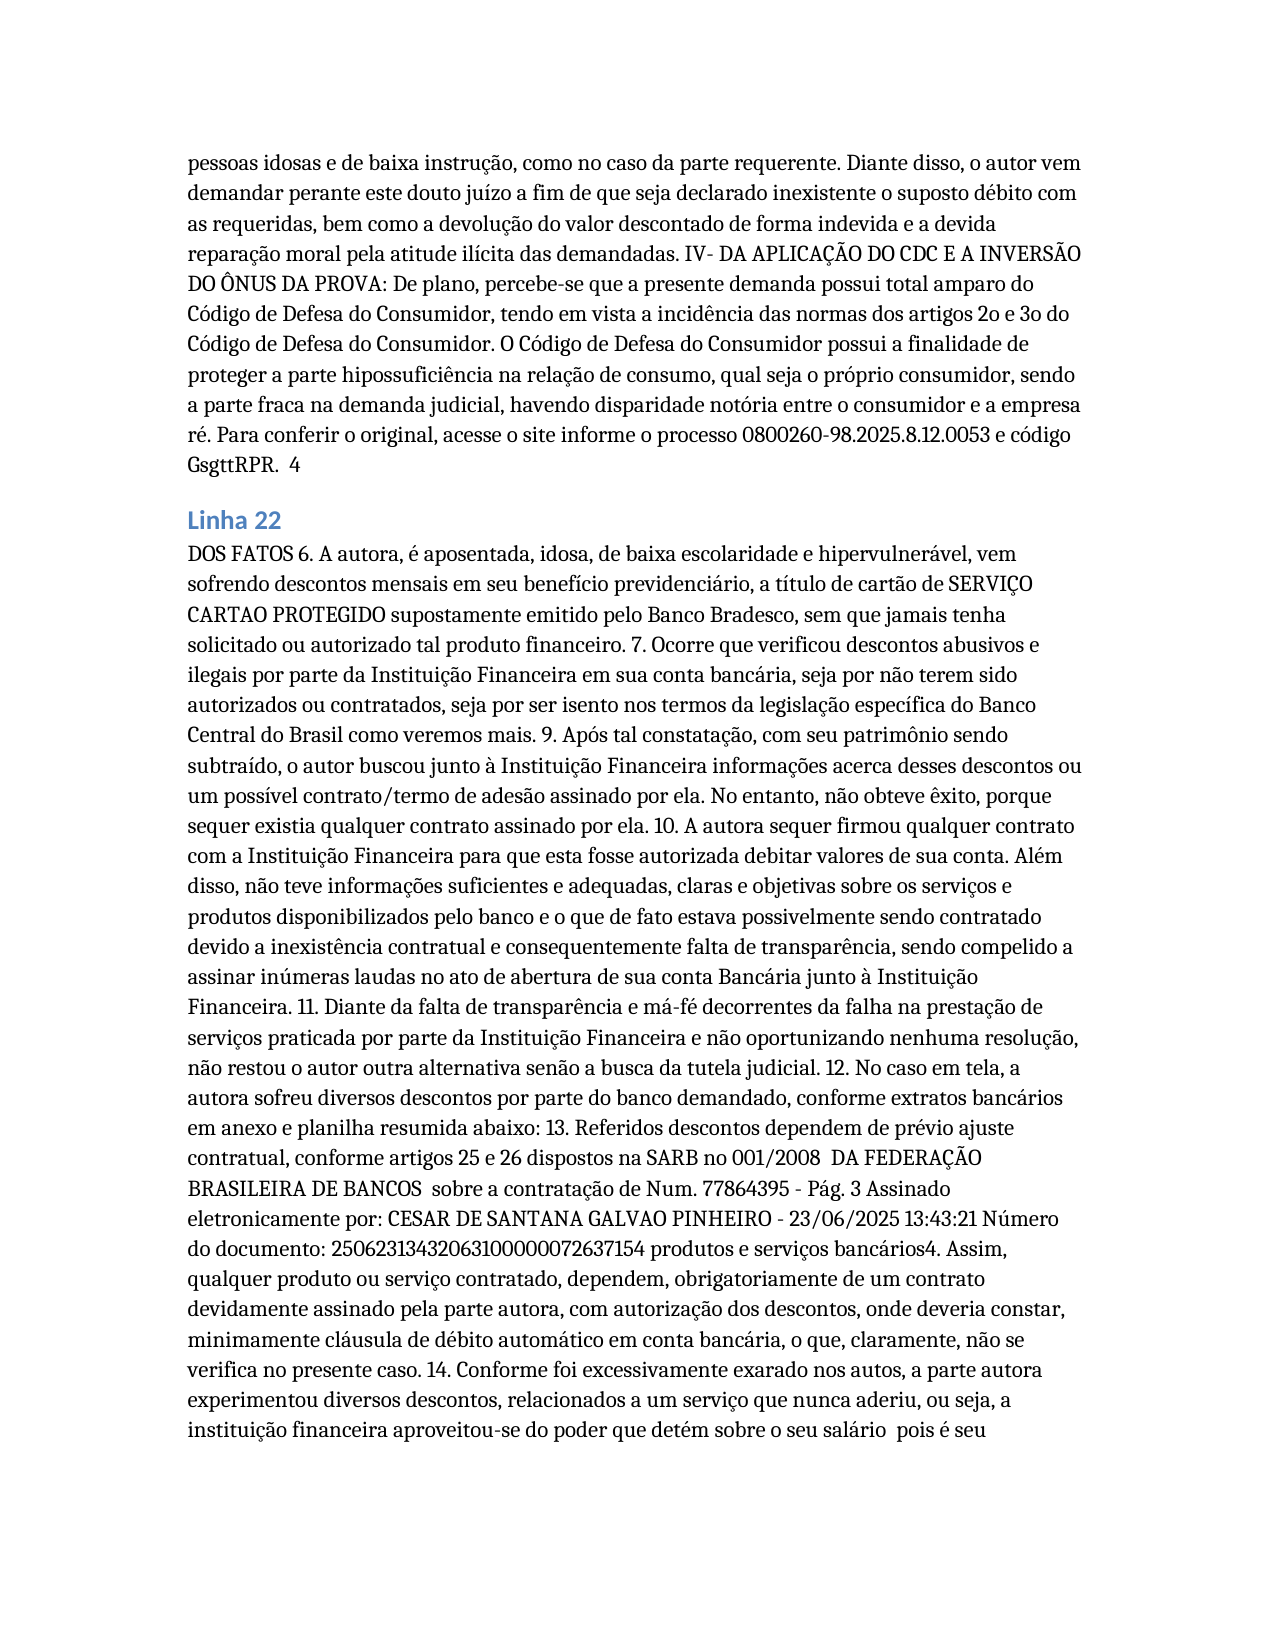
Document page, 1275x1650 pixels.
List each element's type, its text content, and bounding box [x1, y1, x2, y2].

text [187, 150, 1087, 478]
subtitle Linha 22 [187, 503, 1087, 536]
